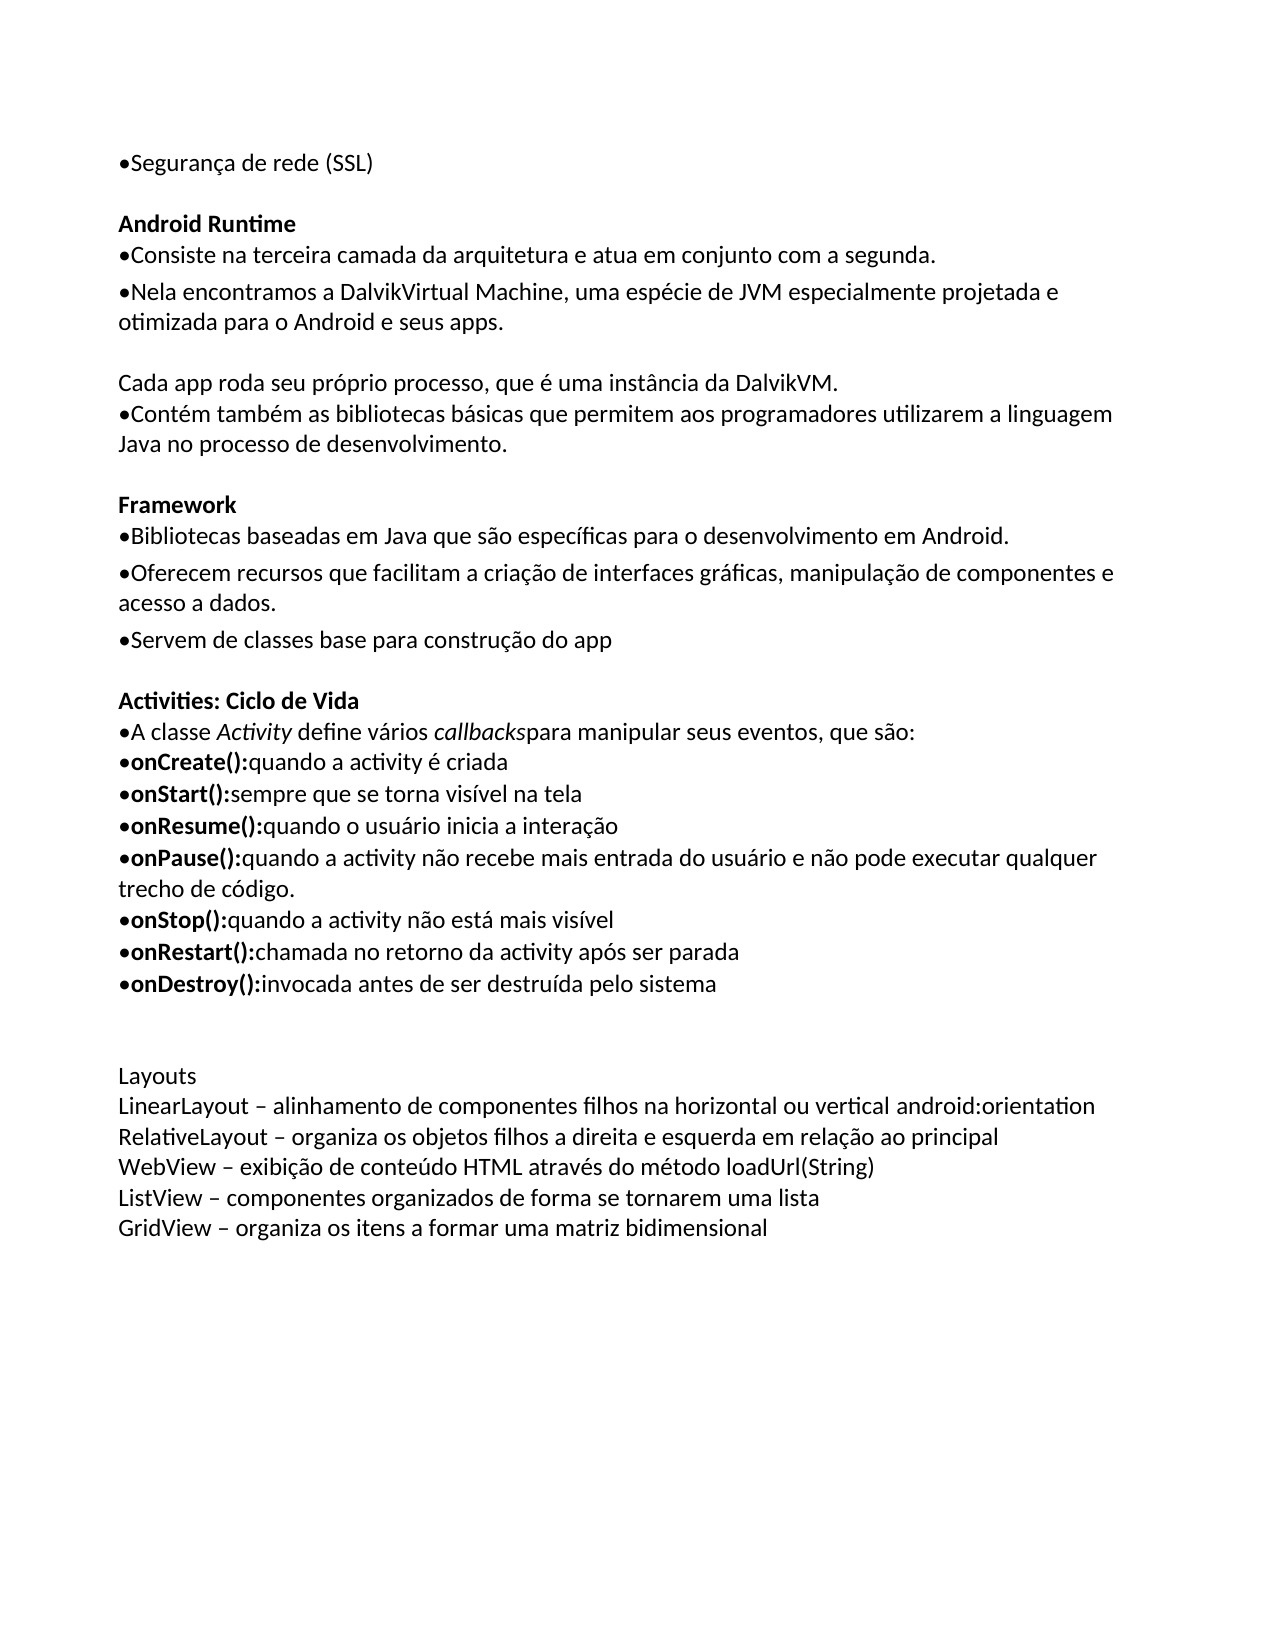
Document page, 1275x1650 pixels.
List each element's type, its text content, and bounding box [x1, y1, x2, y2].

text •A classe Activity define vários callbackspara manipular seus eventos, que são: [118, 716, 1152, 747]
text •onRestart():chamada no retorno da activity após ser parada [118, 936, 1152, 967]
text ListView – componentes organizados de forma se tornarem uma lista [118, 1182, 1152, 1212]
text •Segurança de rede (SSL) [118, 148, 1152, 178]
text Android Runtime [118, 209, 1152, 239]
text •onDestroy():invocada antes de ser destruída pelo sistema [118, 968, 1152, 999]
text •Consiste na terceira camada da arquitetura e atua em conjunto com a segunda. [118, 239, 1152, 270]
text RelativeLayout – organiza os objetos filhos a direita e esquerda em relação ao principal [118, 1121, 1152, 1151]
text •onCreate():quando a activity é criada [118, 747, 1152, 777]
text Framework [118, 490, 1152, 520]
text •onStop():quando a activity não está mais visível [118, 904, 1152, 935]
text Cada app roda seu próprio processo, que é uma instância da DalvikVM. [118, 368, 1152, 398]
text •Contém também as bibliotecas básicas que permitem aos programadores utilizarem a linguagem Java no processo de desenvolvimento. [118, 398, 1152, 459]
text WebView – exibição de conteúdo HTML através do método loadUrl(String) [118, 1151, 1152, 1182]
text •Oferecem recursos que facilitam a criação de interfaces gráficas, manipulação de componentes e acesso a dados. [118, 557, 1152, 618]
text LinearLayout – alinhamento de componentes filhos na horizontal ou vertical android:orientation [118, 1090, 1152, 1121]
text •onResume():quando o usuário inicia a interação [118, 810, 1152, 841]
text Activities: Ciclo de Vida [118, 686, 1152, 716]
text •Servem de classes base para construção do app [118, 624, 1152, 655]
text •Nela encontramos a DalvikVirtual Machine, uma espécie de JVM especialmente projetada e otimizada para o Android e seus apps. [118, 276, 1152, 337]
text GridView – organiza os itens a formar uma matriz bidimensional [118, 1212, 1152, 1243]
text •onStart():sempre que se torna visível na tela [118, 778, 1152, 809]
text •Bibliotecas baseadas em Java que são específicas para o desenvolvimento em Android. [118, 520, 1152, 551]
text •onPause():quando a activity não recebe mais entrada do usuário e não pode executar qualquer trecho de código. [118, 842, 1152, 903]
text Layouts [118, 1060, 1152, 1090]
